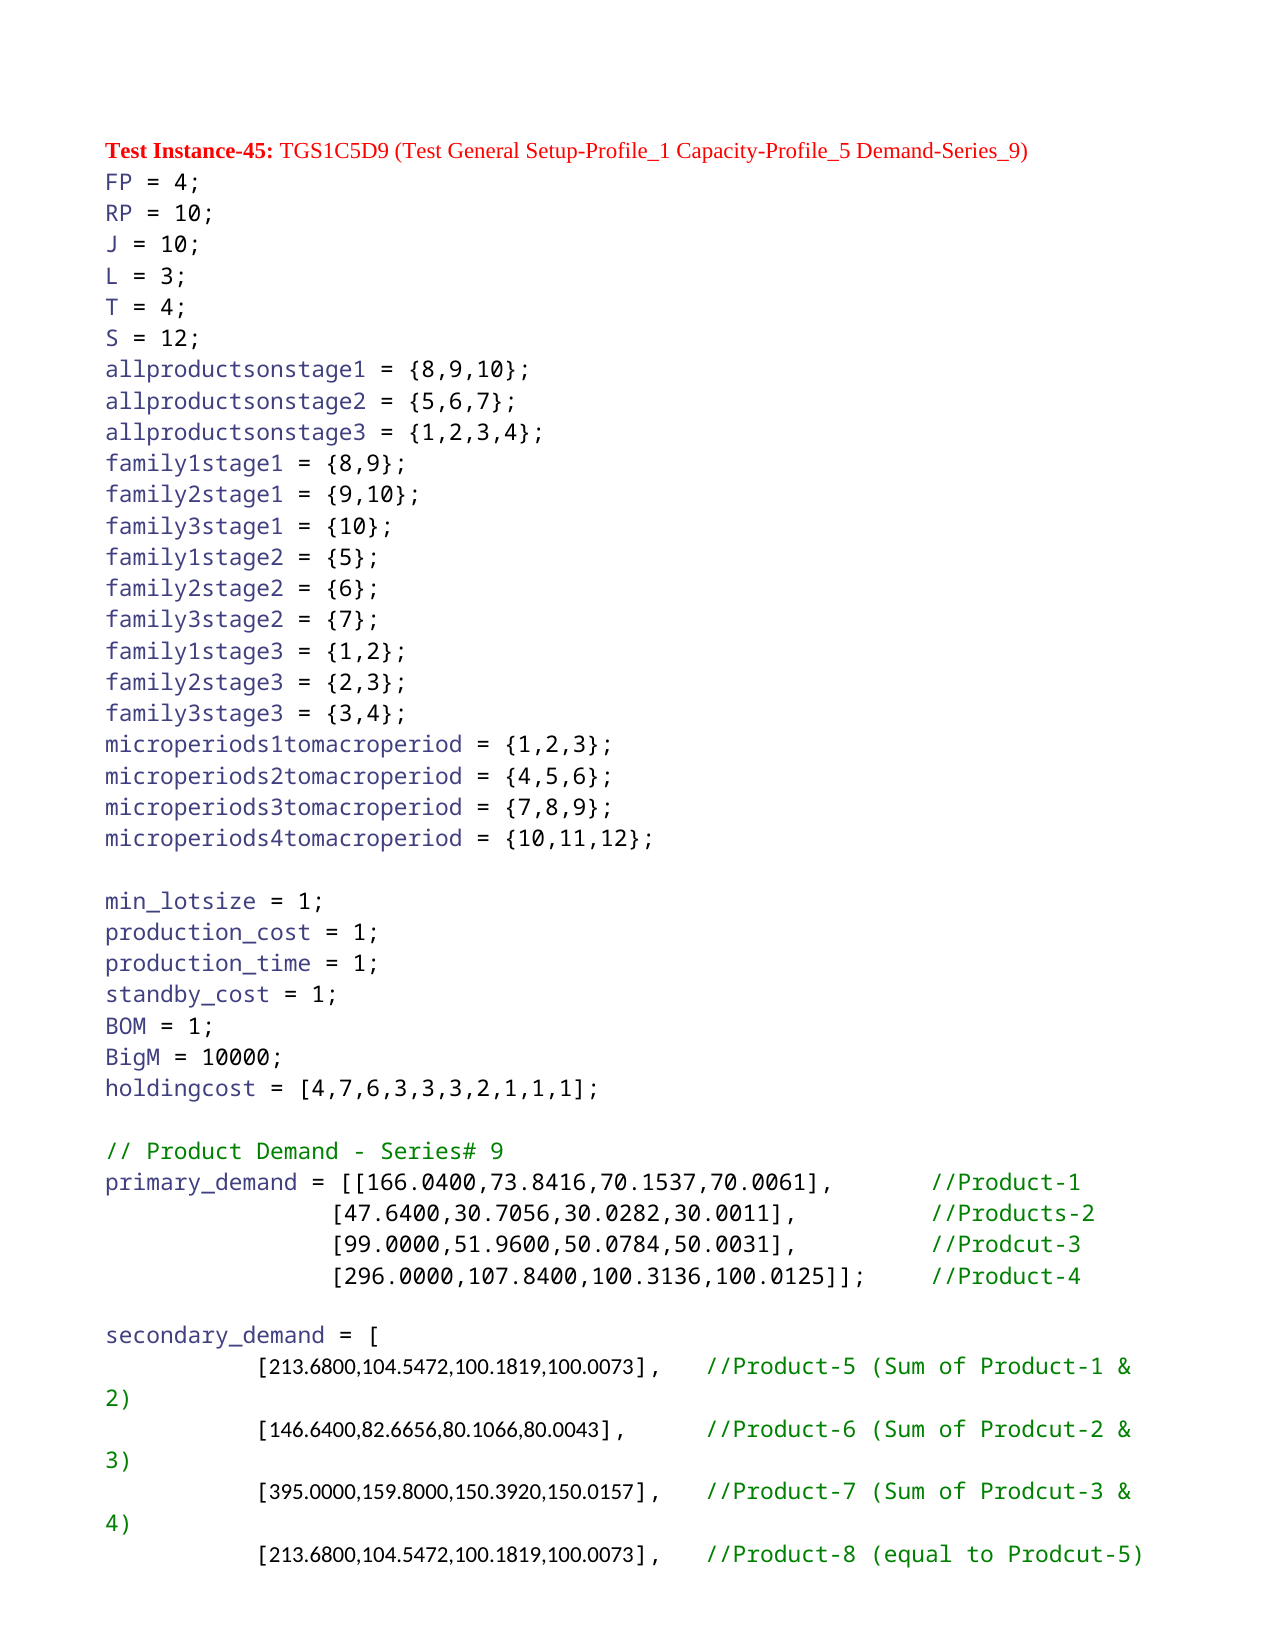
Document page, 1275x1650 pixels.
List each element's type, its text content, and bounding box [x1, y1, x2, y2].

text [47.6400,30.7056,30.0282,30.0011], //Products-2 [105, 1197, 1170, 1228]
text allproductsonstage3 = {1,2,3,4}; [105, 416, 1170, 447]
text [395.0000,159.8000,150.3920,150.0157], //Product-7 (Sum of Prodcut-3 & 4) [105, 1475, 1170, 1538]
text [296.0000,107.8400,100.3136,100.0125]]; //Product-4 [105, 1260, 1170, 1291]
text // Product Demand - Series# 9 [105, 1135, 1170, 1166]
text allproductsonstage1 = {8,9,10}; [105, 353, 1170, 385]
text FP = 4; [105, 166, 1170, 197]
text primary_demand = [[166.0400,73.8416,70.1537,70.0061], //Product-1 [105, 1166, 1170, 1197]
text BigM = 10000; [105, 1041, 1170, 1072]
text family3stage2 = {7}; [105, 603, 1170, 635]
text RP = 10; [105, 197, 1170, 228]
text holdingcost = [4,7,6,3,3,3,2,1,1,1]; [105, 1072, 1170, 1103]
text [99.0000,51.9600,50.0784,50.0031], //Prodcut-3 [105, 1228, 1170, 1260]
text family2stage2 = {6}; [105, 572, 1170, 603]
text J = 10; [105, 228, 1170, 260]
text allproductsonstage2 = {5,6,7}; [105, 385, 1170, 416]
text [146.6400,82.6656,80.1066,80.0043], //Product-6 (Sum of Prodcut-2 & 3) [105, 1413, 1170, 1475]
text secondary_demand = [ [105, 1319, 1170, 1350]
text min_lotsize = 1; [105, 885, 1170, 916]
text family2stage1 = {9,10}; [105, 478, 1170, 510]
text family2stage3 = {2,3}; [105, 666, 1170, 697]
text [213.6800,104.5472,100.1819,100.0073], //Product-5 (Sum of Product-1 & 2) [105, 1350, 1170, 1413]
text family1stage2 = {5}; [105, 541, 1170, 572]
text standby_cost = 1; [105, 978, 1170, 1010]
text BOM = 1; [105, 1010, 1170, 1041]
text [213.6800,104.5472,100.1819,100.0073], //Product-8 (equal to Prodcut-5) [105, 1538, 1170, 1569]
text family1stage3 = {1,2}; [105, 635, 1170, 666]
text microperiods4tomacroperiod = {10,11,12}; [105, 822, 1170, 853]
text microperiods3tomacroperiod = {7,8,9}; [105, 791, 1170, 822]
text microperiods2tomacroperiod = {4,5,6}; [105, 760, 1170, 791]
text family3stage1 = {10}; [105, 510, 1170, 541]
text production_time = 1; [105, 947, 1170, 978]
text Test Instance-45: TGS1C5D9 (Test General Setup-Profile_1 Capacity-Profile_5 Demand-Series_9) [105, 137, 1170, 164]
text family3stage3 = {3,4}; [105, 697, 1170, 728]
text L = 3; [105, 260, 1170, 291]
text S = 12; [105, 322, 1170, 353]
text microperiods1tomacroperiod = {1,2,3}; [105, 728, 1170, 760]
text family1stage1 = {8,9}; [105, 447, 1170, 478]
text production_cost = 1; [105, 916, 1170, 947]
text T = 4; [105, 291, 1170, 322]
